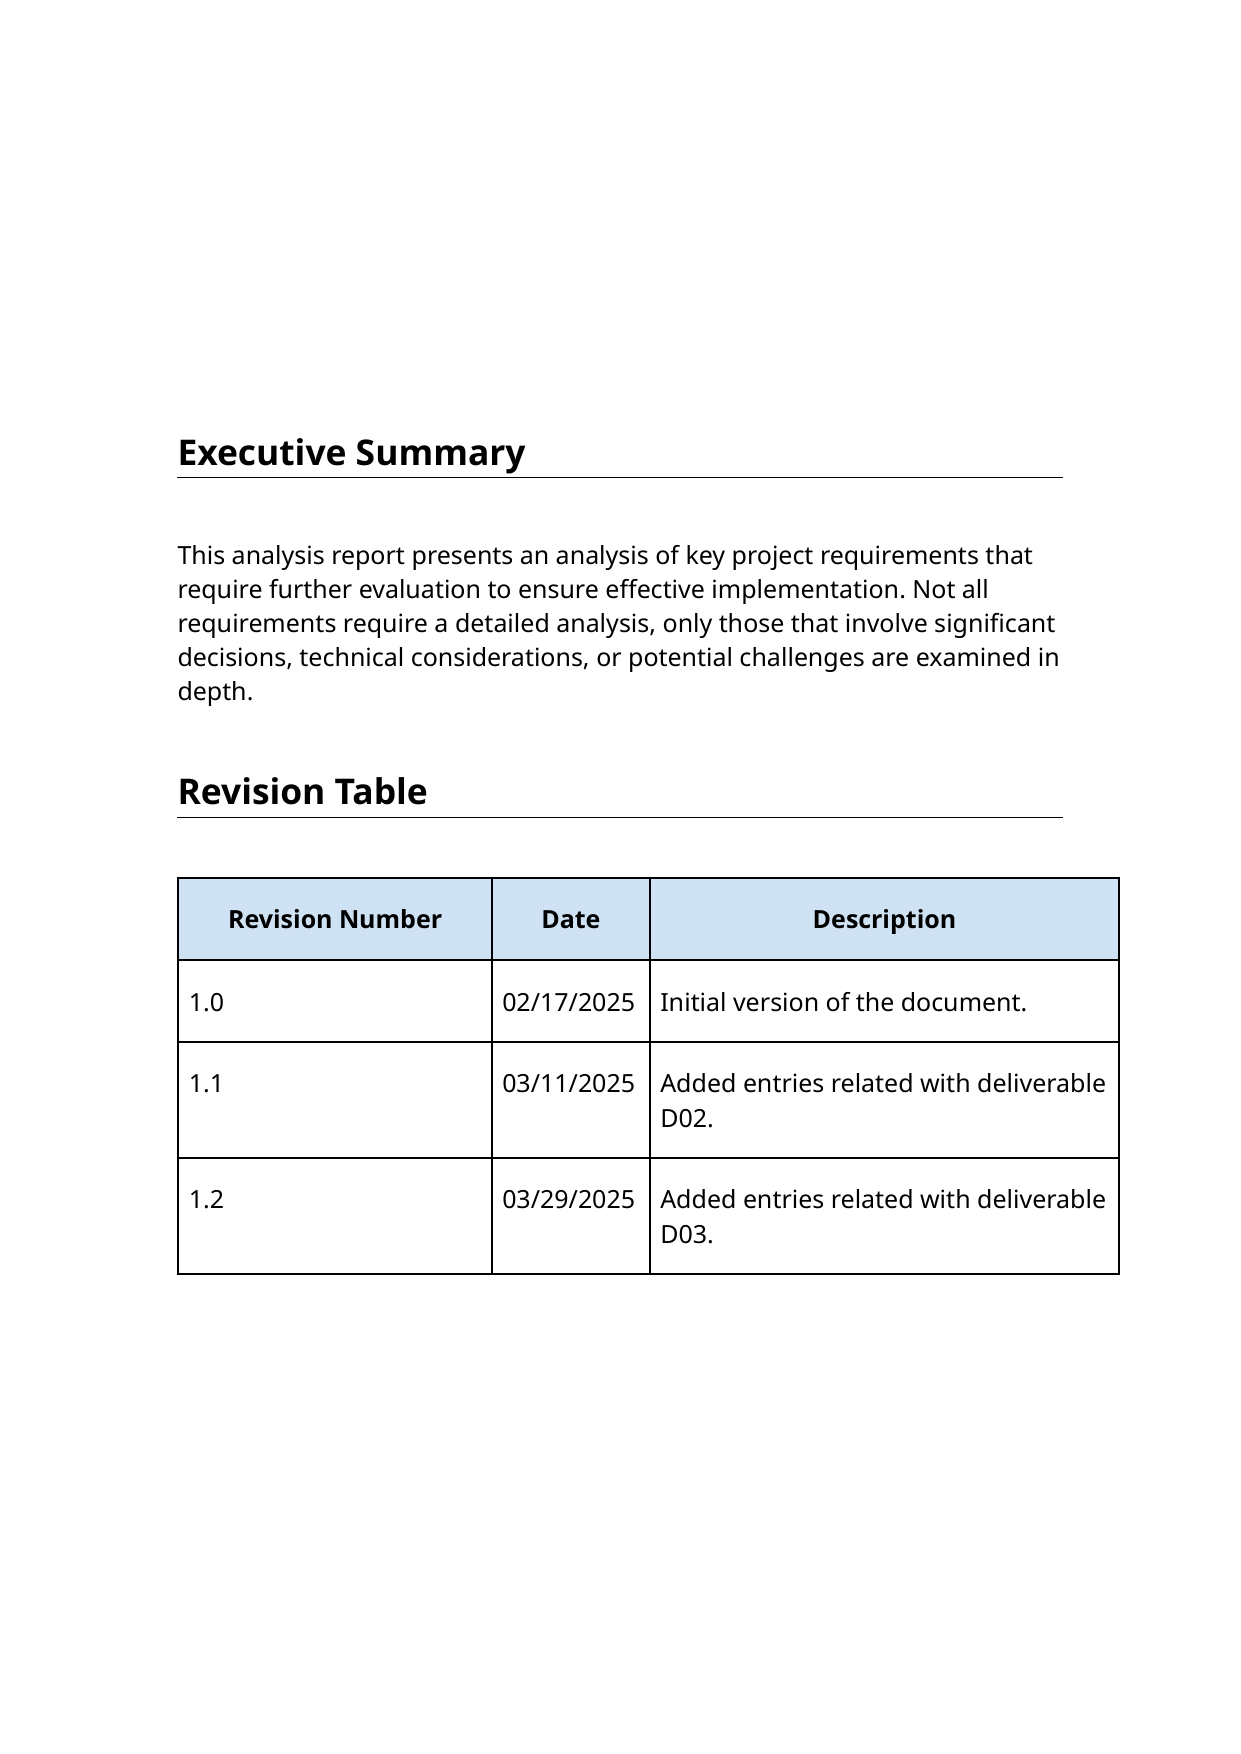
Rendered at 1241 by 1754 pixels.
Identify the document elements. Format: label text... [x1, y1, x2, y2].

subtitle Revision Table [177, 767, 1063, 817]
text This analysis report presents an analysis of key project requirements that require further evaluation to ensure effective implementation. Not all requirements require a detailed analysis, only those that involve significant decisions, technical considerations, or potential challenges are examined in depth. [177, 537, 1063, 708]
table_cell 1.2 [179, 1159, 491, 1273]
subtitle Executive Summary [177, 427, 1063, 477]
table_cell 02/17/2025 [493, 961, 649, 1041]
table_cell 03/29/2025 [493, 1159, 649, 1273]
table_cell Added entries related with deliverable D03. [651, 1159, 1118, 1273]
table_header Date [493, 879, 649, 959]
table_cell 1.1 [179, 1043, 491, 1157]
table_header Revision Number [179, 879, 491, 959]
table_cell Added entries related with deliverable D02. [651, 1043, 1118, 1157]
table_cell Initial version of the document. [651, 961, 1118, 1041]
table_cell 03/11/2025 [493, 1043, 649, 1157]
table_header Description [651, 879, 1118, 959]
table_cell 1.0 [179, 961, 491, 1041]
